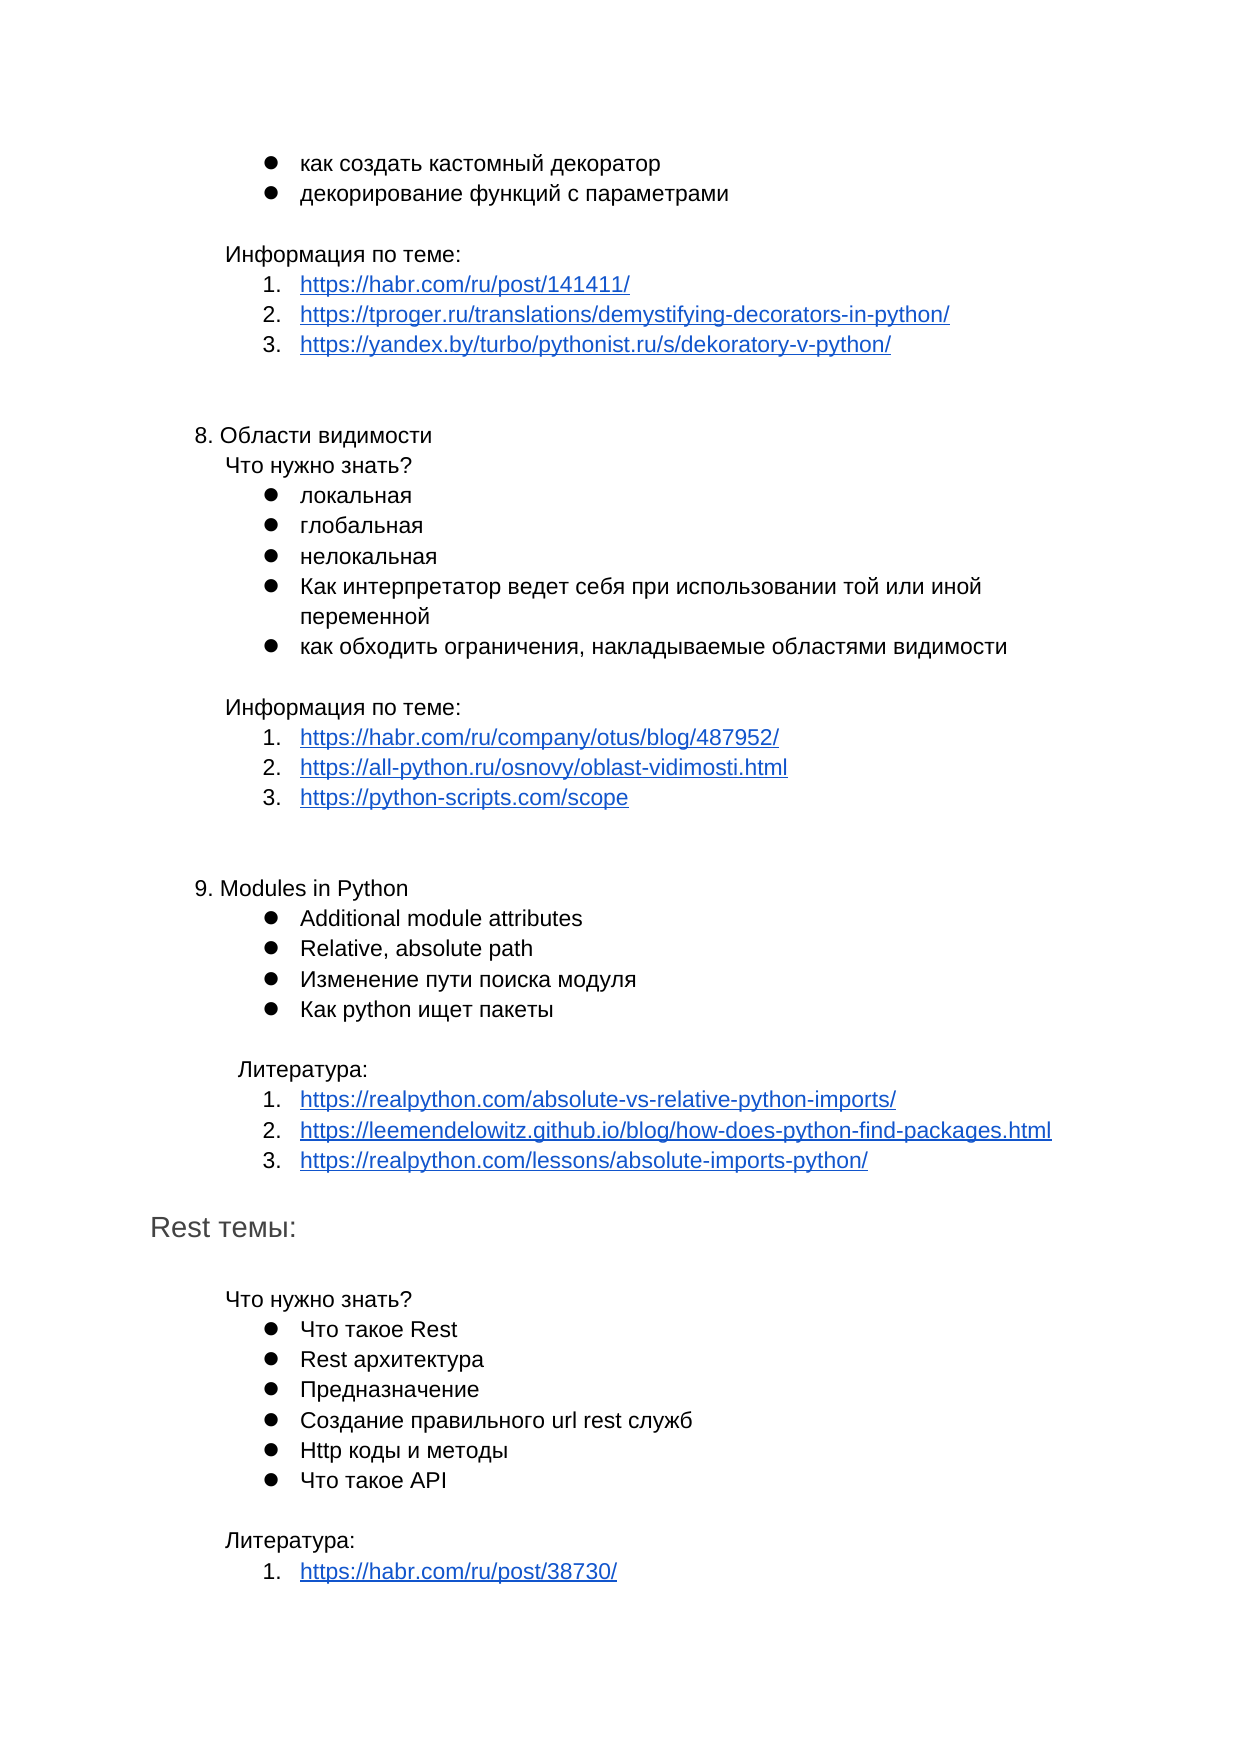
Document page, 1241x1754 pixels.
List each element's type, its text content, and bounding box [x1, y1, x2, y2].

list как создать кастомный декоратор [262, 150, 1090, 176]
list https://tproger.ru/translations/demystifying-decorators-in-python/ [262, 301, 1090, 327]
subtitle Rest темы: [150, 1210, 1090, 1244]
list декорирование функций с параметрами [262, 180, 1090, 207]
list https://realpython.com/lessons/absolute-imports-python/ [262, 1147, 1090, 1173]
list Создание правильного url rest служб [262, 1407, 1090, 1433]
list Additional module attributes [262, 905, 1090, 932]
list https://realpython.com/absolute-vs-relative-python-imports/ [262, 1086, 1090, 1113]
list локальная [262, 482, 1090, 509]
list https://habr.com/ru/post/38730/ [262, 1558, 1090, 1584]
list глобальная [262, 512, 1090, 539]
list https://python-scripts.com/scope [262, 784, 1090, 811]
text 8. Области видимости [194, 422, 1090, 448]
list Rest архитектура [262, 1346, 1090, 1372]
list Http коды и методы [262, 1437, 1090, 1463]
list нелокальная [262, 543, 1090, 569]
text Что нужно знать? [150, 1286, 1090, 1312]
list как обходить ограничения, накладываемые областями видимости [262, 633, 1090, 660]
text Информация по теме: [150, 694, 1090, 720]
list Как интерпретатор ведет себя при использовании той или иной переменной [262, 573, 1090, 629]
list https://leemendelowitz.github.io/blog/how-does-python-find-packages.html [262, 1117, 1090, 1143]
list https://all-python.ru/osnovy/oblast-vidimosti.html [262, 754, 1090, 781]
text Информация по теме: [150, 241, 1090, 267]
text Литература: [150, 1527, 1090, 1554]
list https://habr.com/ru/company/otus/blog/487952/ [262, 724, 1090, 750]
list Что такое API [262, 1467, 1090, 1493]
list https://yandex.by/turbo/pythonist.ru/s/dekoratory-v-python/ [262, 331, 1090, 358]
list Изменение пути поиска модуля [262, 966, 1090, 992]
list https://habr.com/ru/post/141411/ [262, 271, 1090, 297]
list Relative, absolute path [262, 935, 1090, 962]
list Предназначение [262, 1376, 1090, 1403]
text Что нужно знать? [194, 452, 1090, 478]
text Литература: [150, 1056, 1090, 1083]
list Как python ищет пакеты [262, 996, 1090, 1022]
list Что такое Rest [262, 1316, 1090, 1342]
text 9. Modules in Python [194, 875, 1090, 901]
